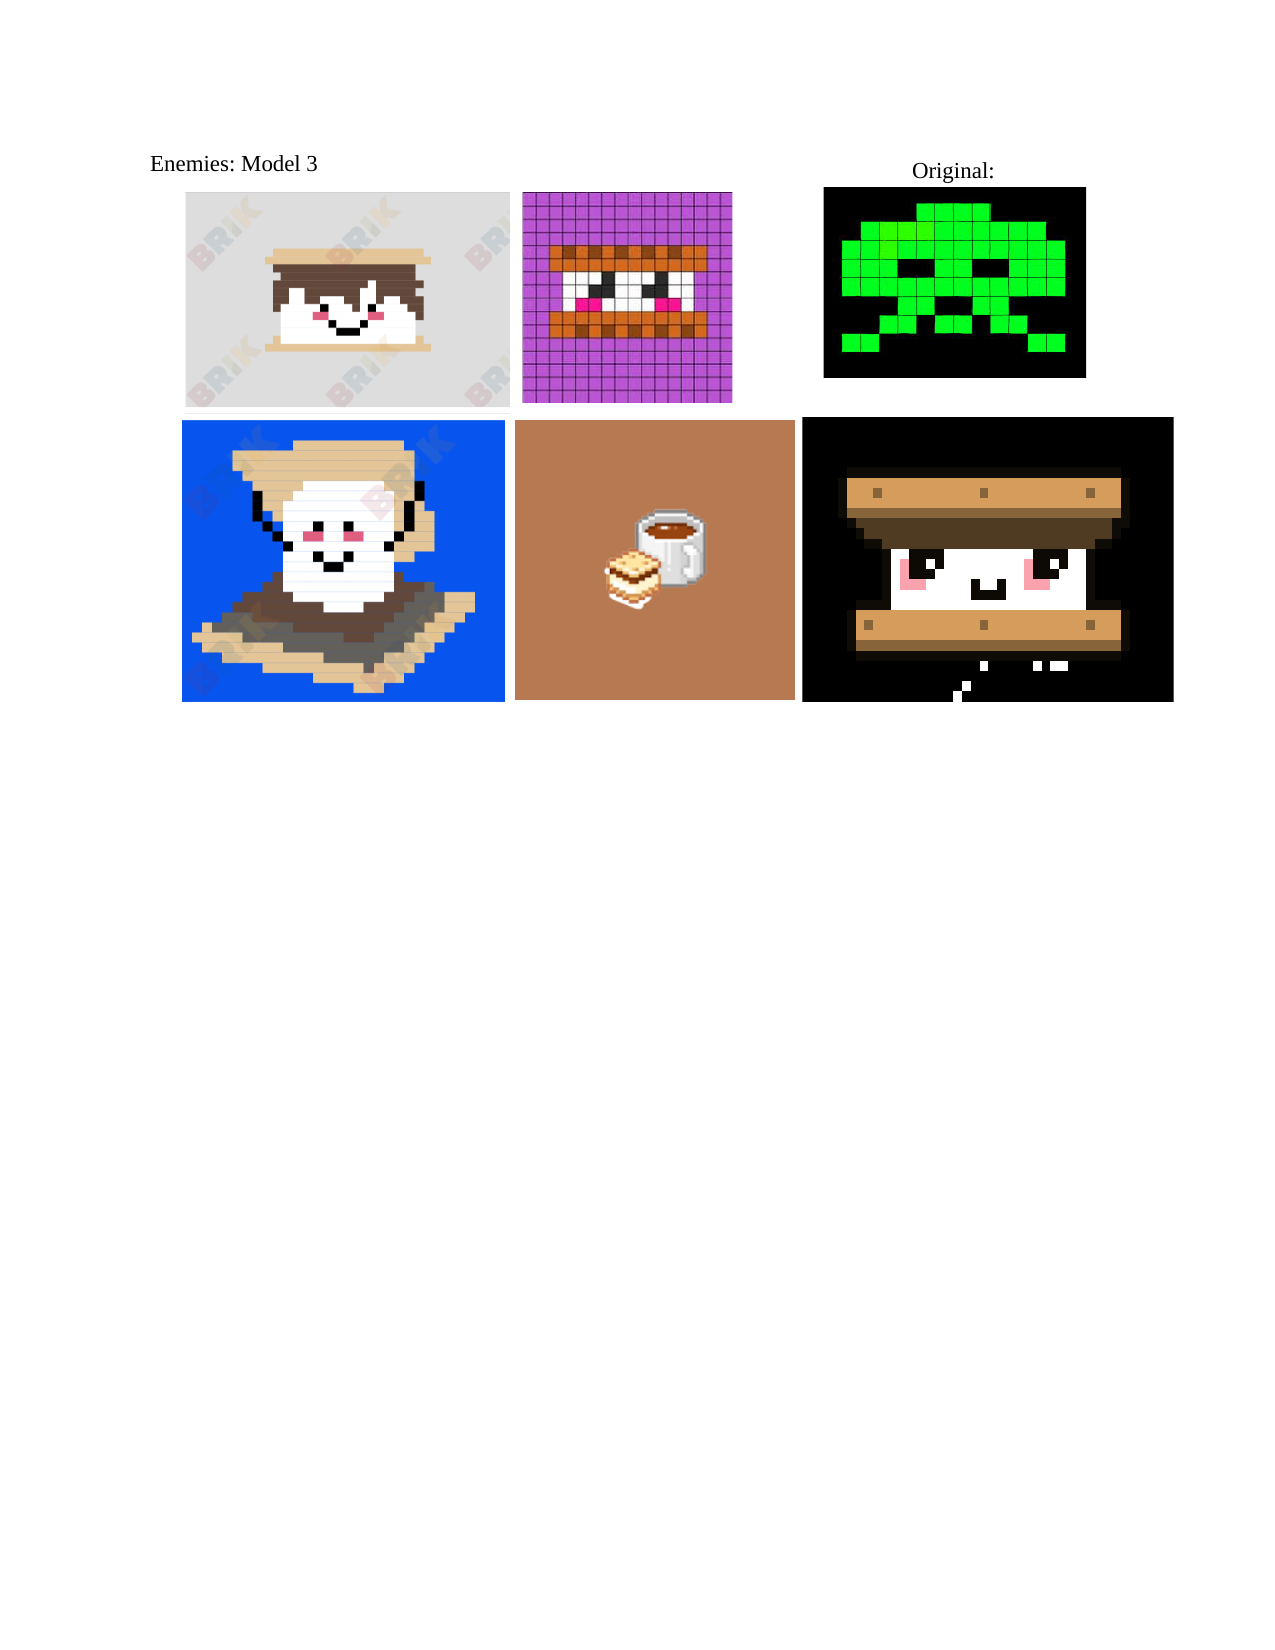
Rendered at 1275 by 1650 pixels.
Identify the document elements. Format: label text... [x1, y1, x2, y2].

picture [185, 192, 511, 414]
picture [515, 420, 795, 700]
picture [802, 417, 1174, 702]
picture [823, 187, 1087, 378]
picture [522, 192, 733, 403]
picture [181, 420, 506, 702]
text Enemies: Model 3 [150, 150, 1125, 176]
